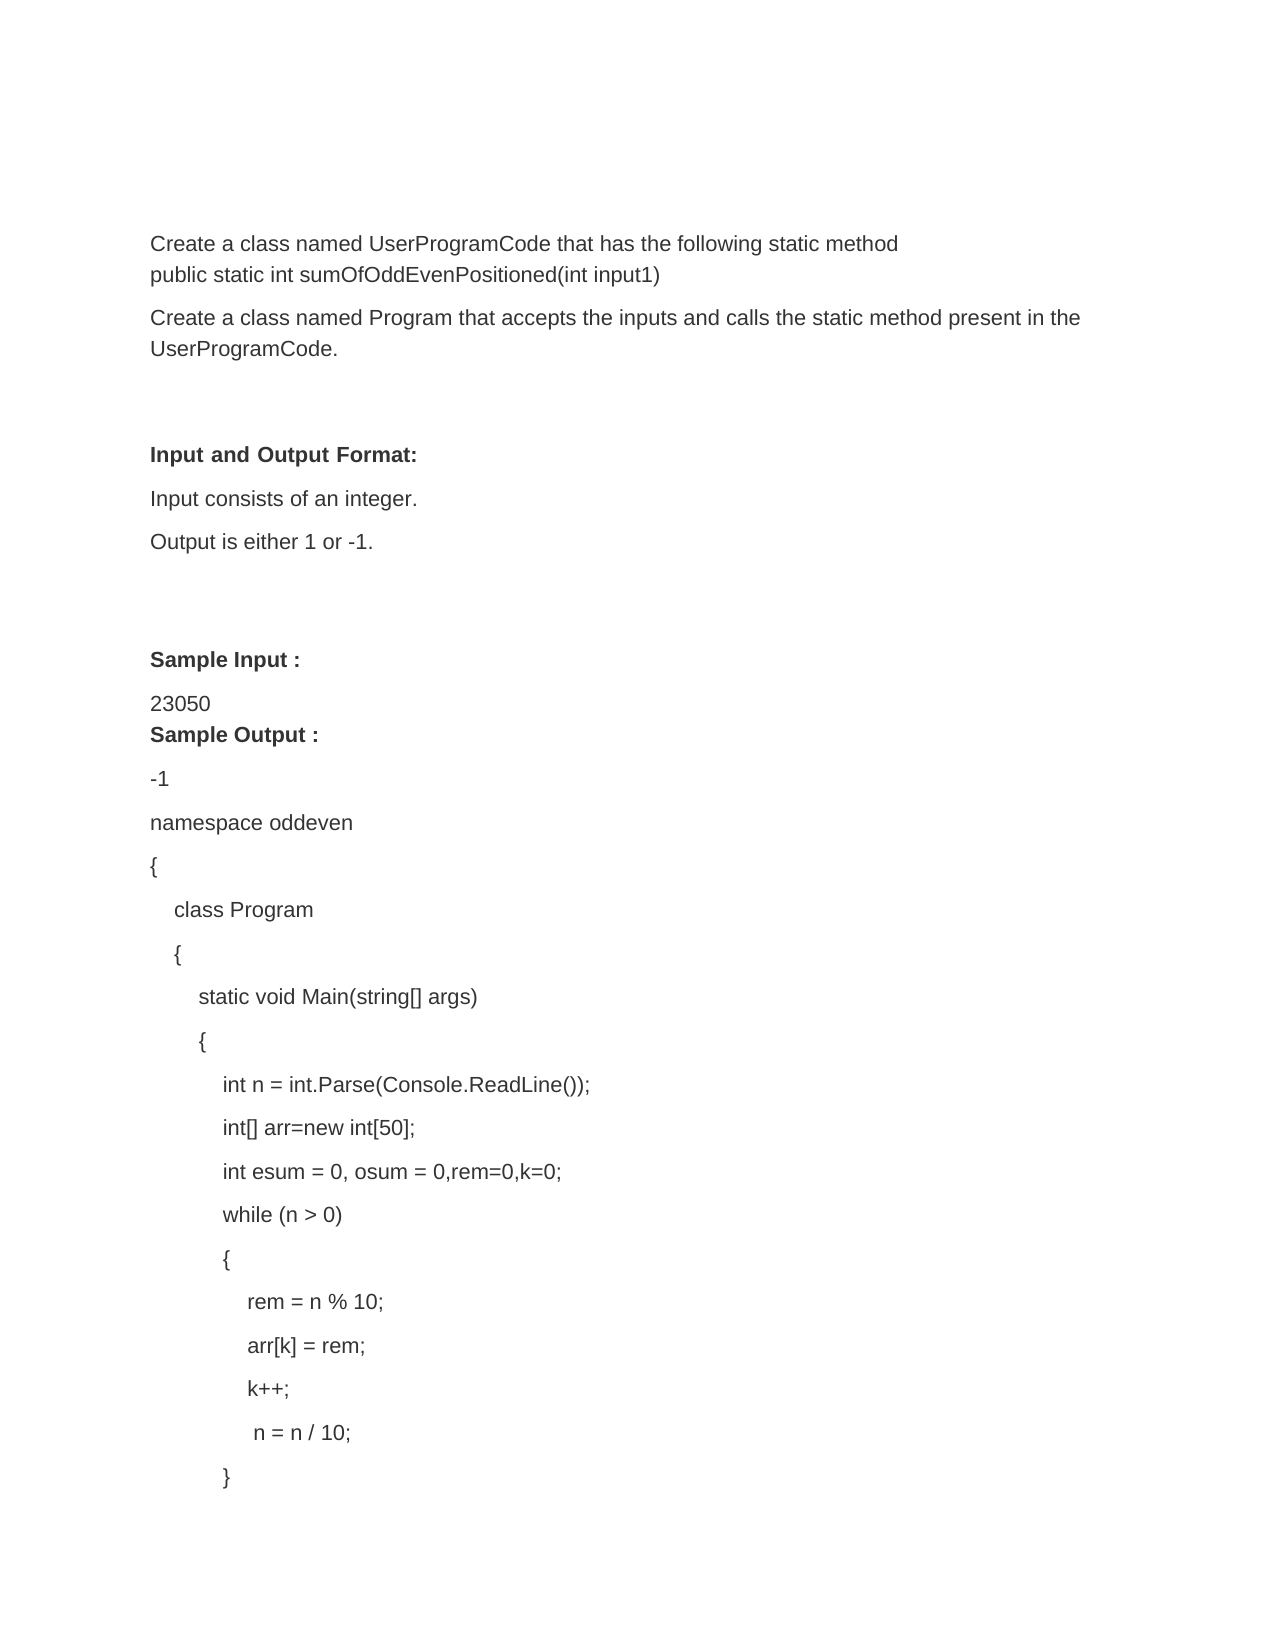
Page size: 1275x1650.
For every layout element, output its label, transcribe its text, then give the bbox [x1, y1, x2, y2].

text Sample Input : [150, 647, 1139, 672]
text Input and Output Format: Input consists of an integer. Output is either 1 or -1. [150, 442, 418, 554]
text Create a class named UserProgramCode that has the following static method public static int sumOfOddEvenPositioned(int input1) [150, 231, 901, 287]
text static void Main(string[] args) [198, 984, 1139, 1009]
text n = n / 10; [253, 1420, 1139, 1445]
text } [223, 1464, 1139, 1489]
text rem = n % 10; arr[k] = rem; k++; [247, 1289, 386, 1401]
text class Program [174, 897, 1139, 922]
text { [174, 941, 1139, 966]
text Sample Output : [150, 722, 1139, 747]
text 23050 [150, 691, 1139, 716]
text { [150, 853, 1139, 878]
text Create a class named Program that accepts the inputs and calls the static method present in the UserProgramCode. [150, 305, 1083, 361]
text int n = int.Parse(Console.ReadLine()); int[] arr=new int[50]; [223, 1072, 593, 1140]
text -1 [150, 766, 1139, 791]
text int esum = 0, osum = 0,rem=0,k=0; while (n > 0) [223, 1159, 564, 1227]
text { [223, 1246, 1139, 1271]
text { [198, 1028, 1139, 1053]
text namespace oddeven [150, 809, 1139, 835]
